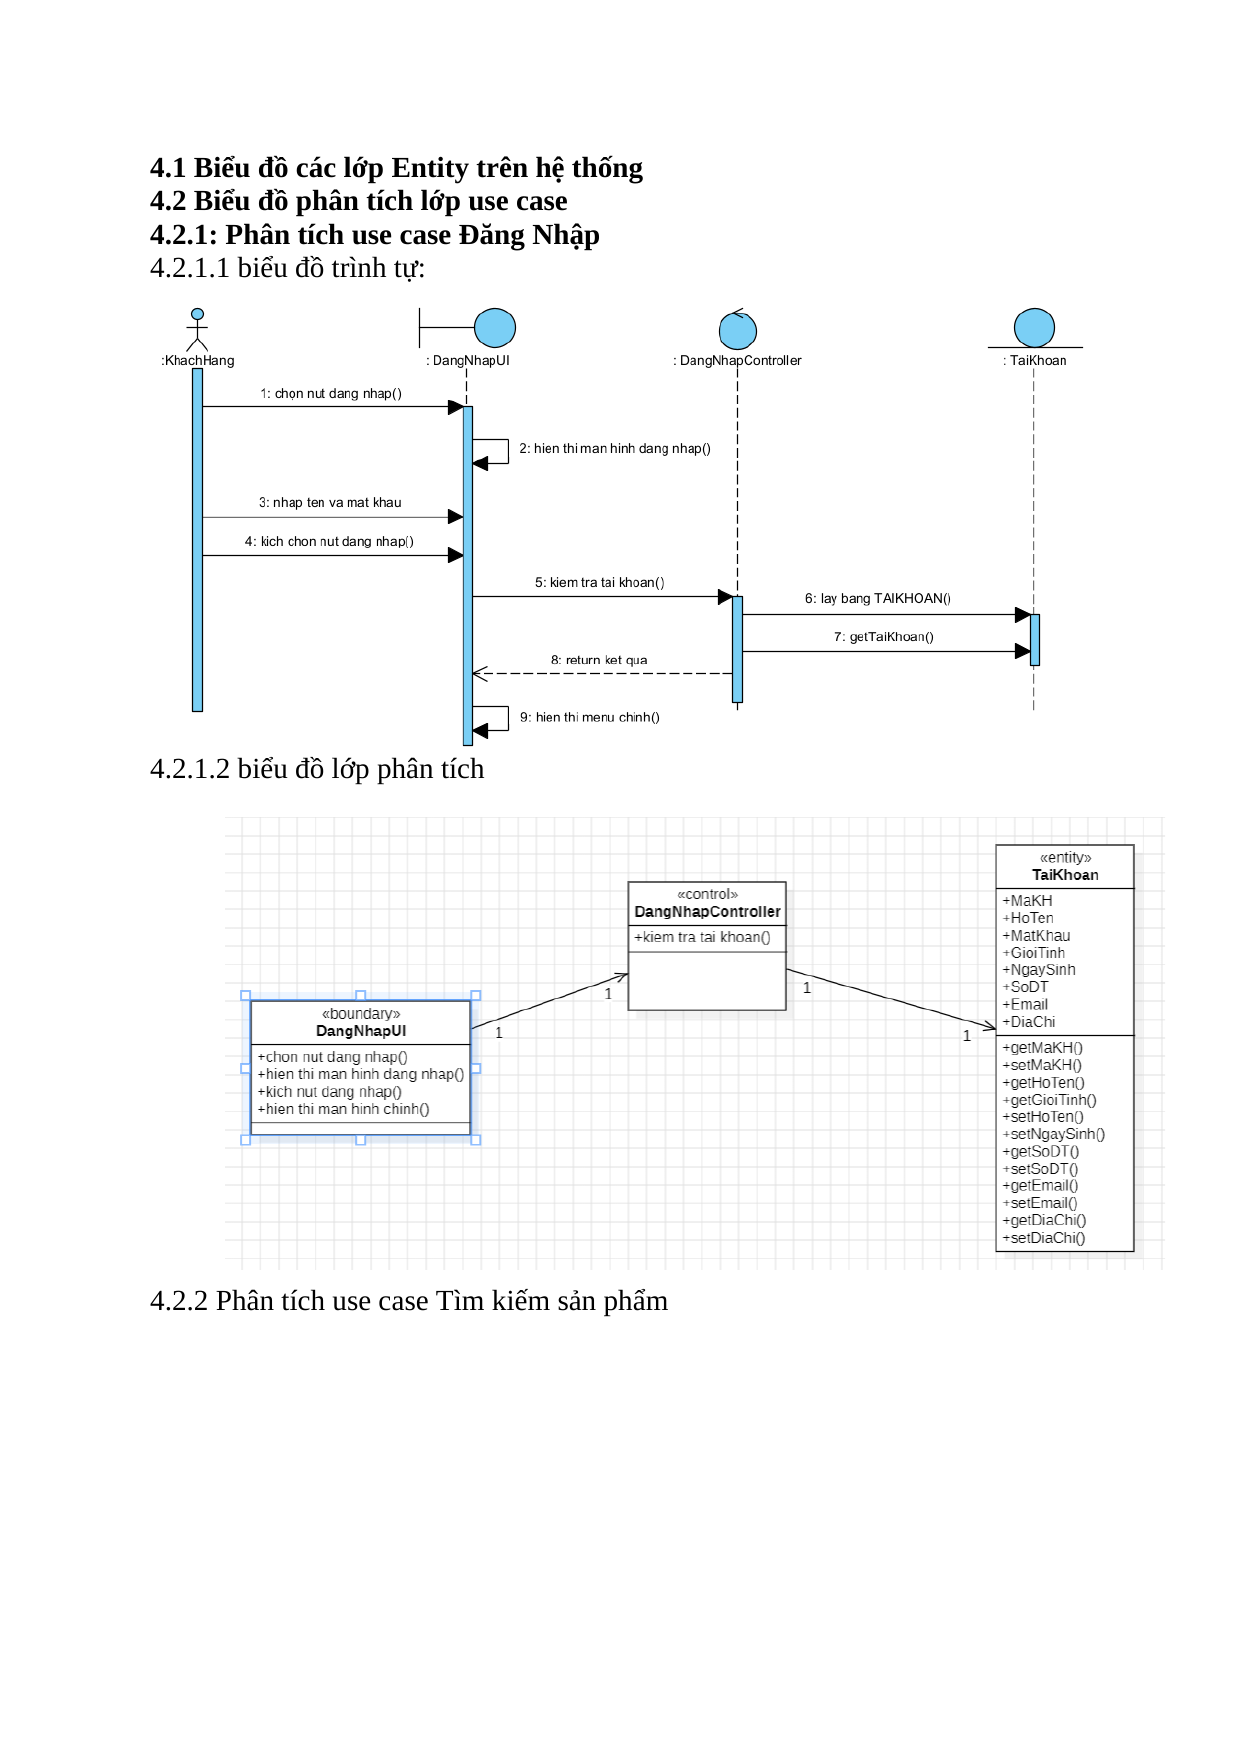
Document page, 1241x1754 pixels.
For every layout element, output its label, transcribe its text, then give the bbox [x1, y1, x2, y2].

text 4.2 Biểu đồ phân tích lớp use case [150, 183, 1090, 217]
picture [150, 284, 1091, 751]
text 4.1 Biểu đồ các lớp Entity trên hệ thống [150, 150, 1090, 183]
text 4.2.1: Phân tích use case Đăng Nhập [150, 217, 1090, 251]
text 4.2.1.1 biểu đồ trình tự: [150, 251, 1090, 284]
picture [225, 817, 1166, 1270]
text 4.2.2 Phân tích use case Tìm kiếm sản phẩm [150, 1283, 1090, 1317]
text 4.2.1.2 biểu đồ lớp phân tích [150, 751, 1090, 784]
